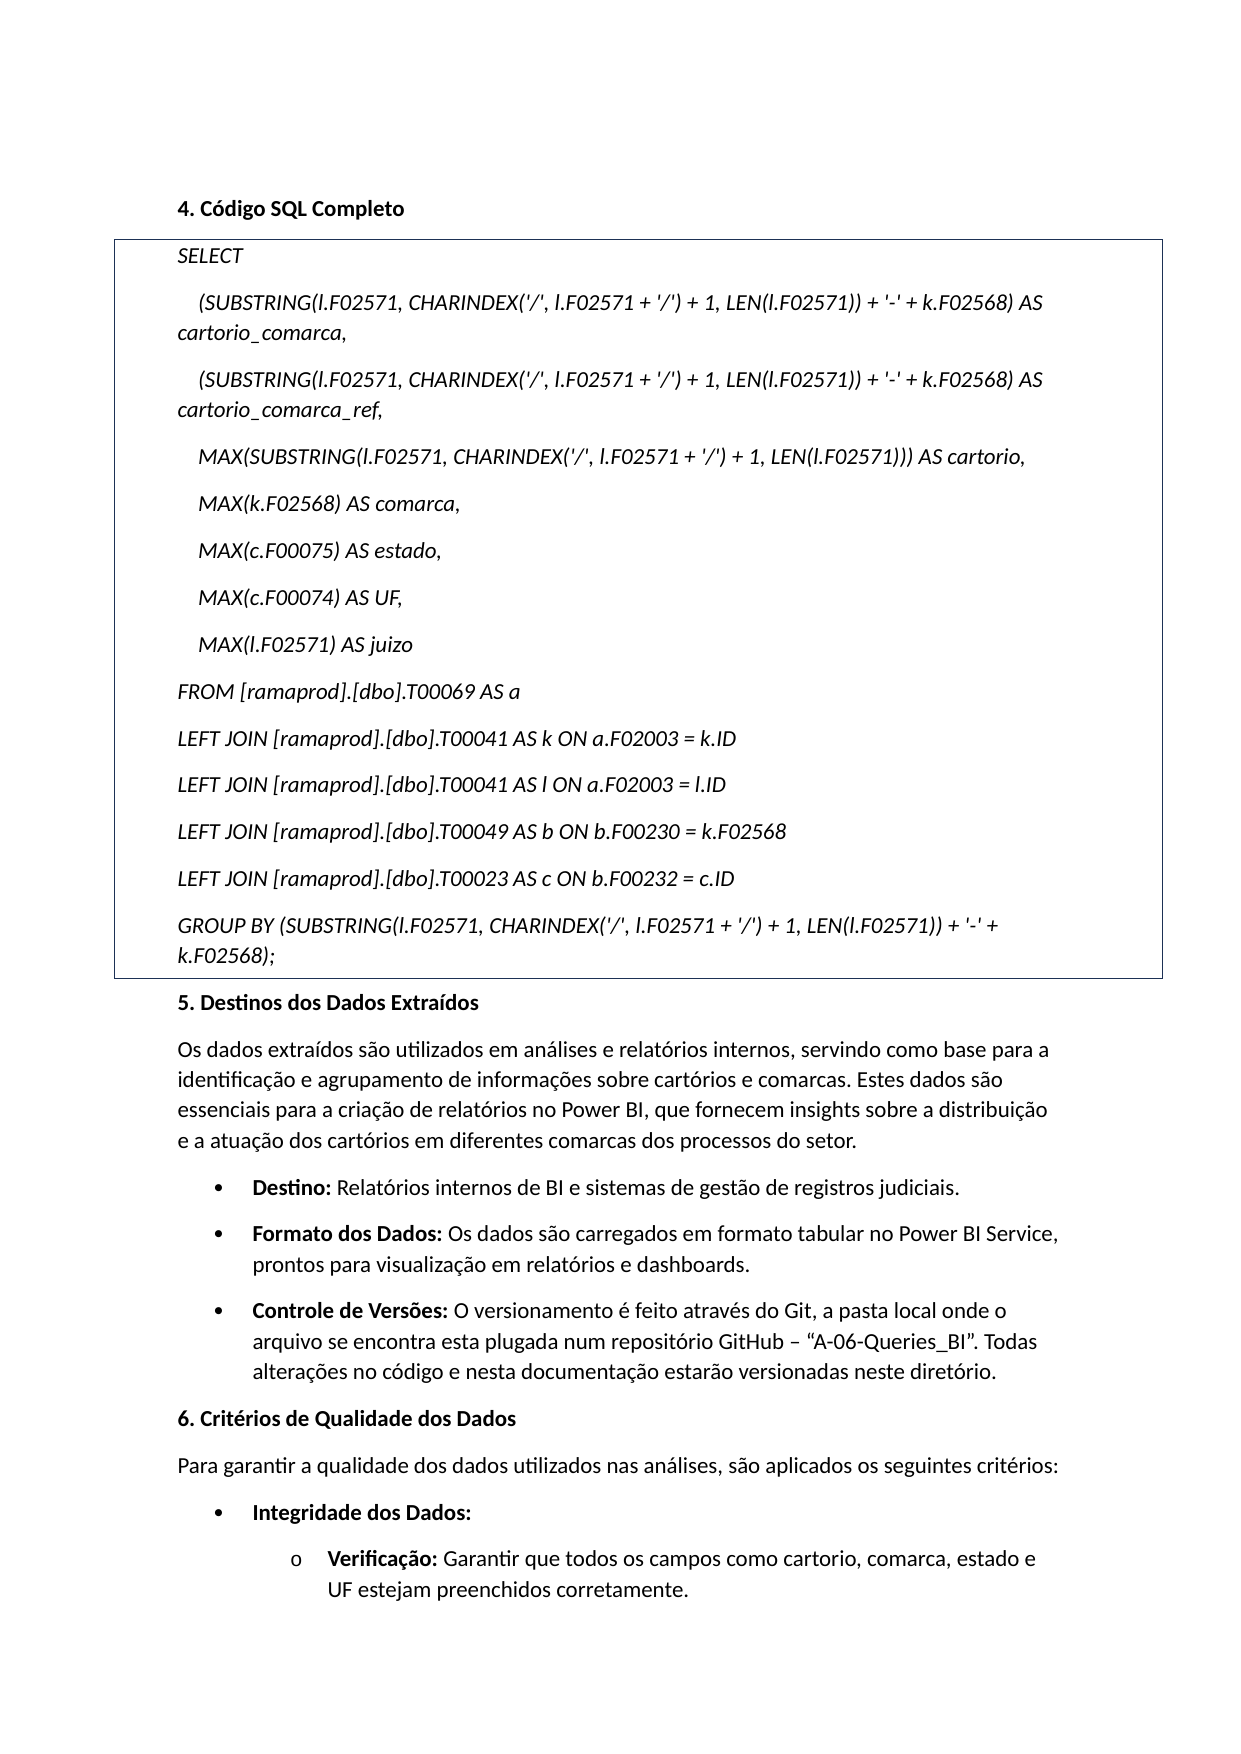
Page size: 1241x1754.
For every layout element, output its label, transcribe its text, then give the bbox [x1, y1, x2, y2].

text LEFT JOIN [ramaprod].[dbo].T00023 AS c ON b.F00232 = c.ID [177, 864, 1063, 892]
text MAX(c.F00074) AS UF, [177, 583, 1063, 611]
text Para garantir a qualidade dos dados utilizados nas análises, são aplicados os seguintes critérios: [177, 1451, 1063, 1479]
text LEFT JOIN [ramaprod].[dbo].T00041 AS k ON a.F02003 = k.ID [177, 724, 1063, 752]
list Controle de Versões: O versionamento é feito através do Git, a pasta local onde o arquivo se encontra esta plugada num repositório GitHub – “A-06-Queries_BI”. Todas alterações no código e nesta documentação estarão versionadas neste diretório. [215, 1297, 1063, 1385]
list Formato dos Dados: Os dados são carregados em formato tabular no Power BI Service, prontos para visualização em relatórios e dashboards. [215, 1219, 1063, 1278]
text LEFT JOIN [ramaprod].[dbo].T00049 AS b ON b.F00230 = k.F02568 [177, 817, 1063, 845]
text MAX(k.F02568) AS comarca, [177, 489, 1063, 517]
text (SUBSTRING(l.F02571, CHARINDEX('/', l.F02571 + '/') + 1, LEN(l.F02571)) + '-' + k.F02568) AS cartorio_comarca_ref, [177, 365, 1063, 423]
text MAX(SUBSTRING(l.F02571, CHARINDEX('/', l.F02571 + '/') + 1, LEN(l.F02571))) AS cartorio, [177, 442, 1063, 470]
text MAX(c.F00075) AS estado, [177, 536, 1063, 564]
text 5. Destinos dos Dados Extraídos [177, 988, 1063, 1016]
list Verificação: Garantir que todos os campos como cartorio, comarca, estado e UF estejam preenchidos corretamente. [290, 1544, 1063, 1603]
text 6. Critérios de Qualidade dos Dados [177, 1404, 1063, 1432]
text 4. Código SQL Completo [177, 194, 1063, 222]
text MAX(l.F02571) AS juizo [177, 630, 1063, 658]
text Os dados extraídos são utilizados em análises e relatórios internos, servindo como base para a identificação e agrupamento de informações sobre cartórios e comarcas. Estes dados são essenciais para a criação de relatórios no Power BI, que fornecem insights sobre a distribuição e a atuação dos cartórios em diferentes comarcas dos processos do setor. [177, 1035, 1063, 1154]
list Destino: Relatórios internos de BI e sistemas de gestão de registros judiciais. [215, 1173, 1063, 1201]
text SELECT [177, 241, 1063, 269]
text LEFT JOIN [ramaprod].[dbo].T00041 AS l ON a.F02003 = l.ID [177, 771, 1063, 798]
list Integridade dos Dados: [215, 1498, 1063, 1526]
text FROM [ramaprod].[dbo].T00069 AS a [177, 677, 1063, 705]
text (SUBSTRING(l.F02571, CHARINDEX('/', l.F02571 + '/') + 1, LEN(l.F02571)) + '-' + k.F02568) AS cartorio_comarca, [177, 288, 1063, 346]
text GROUP BY (SUBSTRING(l.F02571, CHARINDEX('/', l.F02571 + '/') + 1, LEN(l.F02571)) + '-' + k.F02568); [177, 911, 1063, 969]
